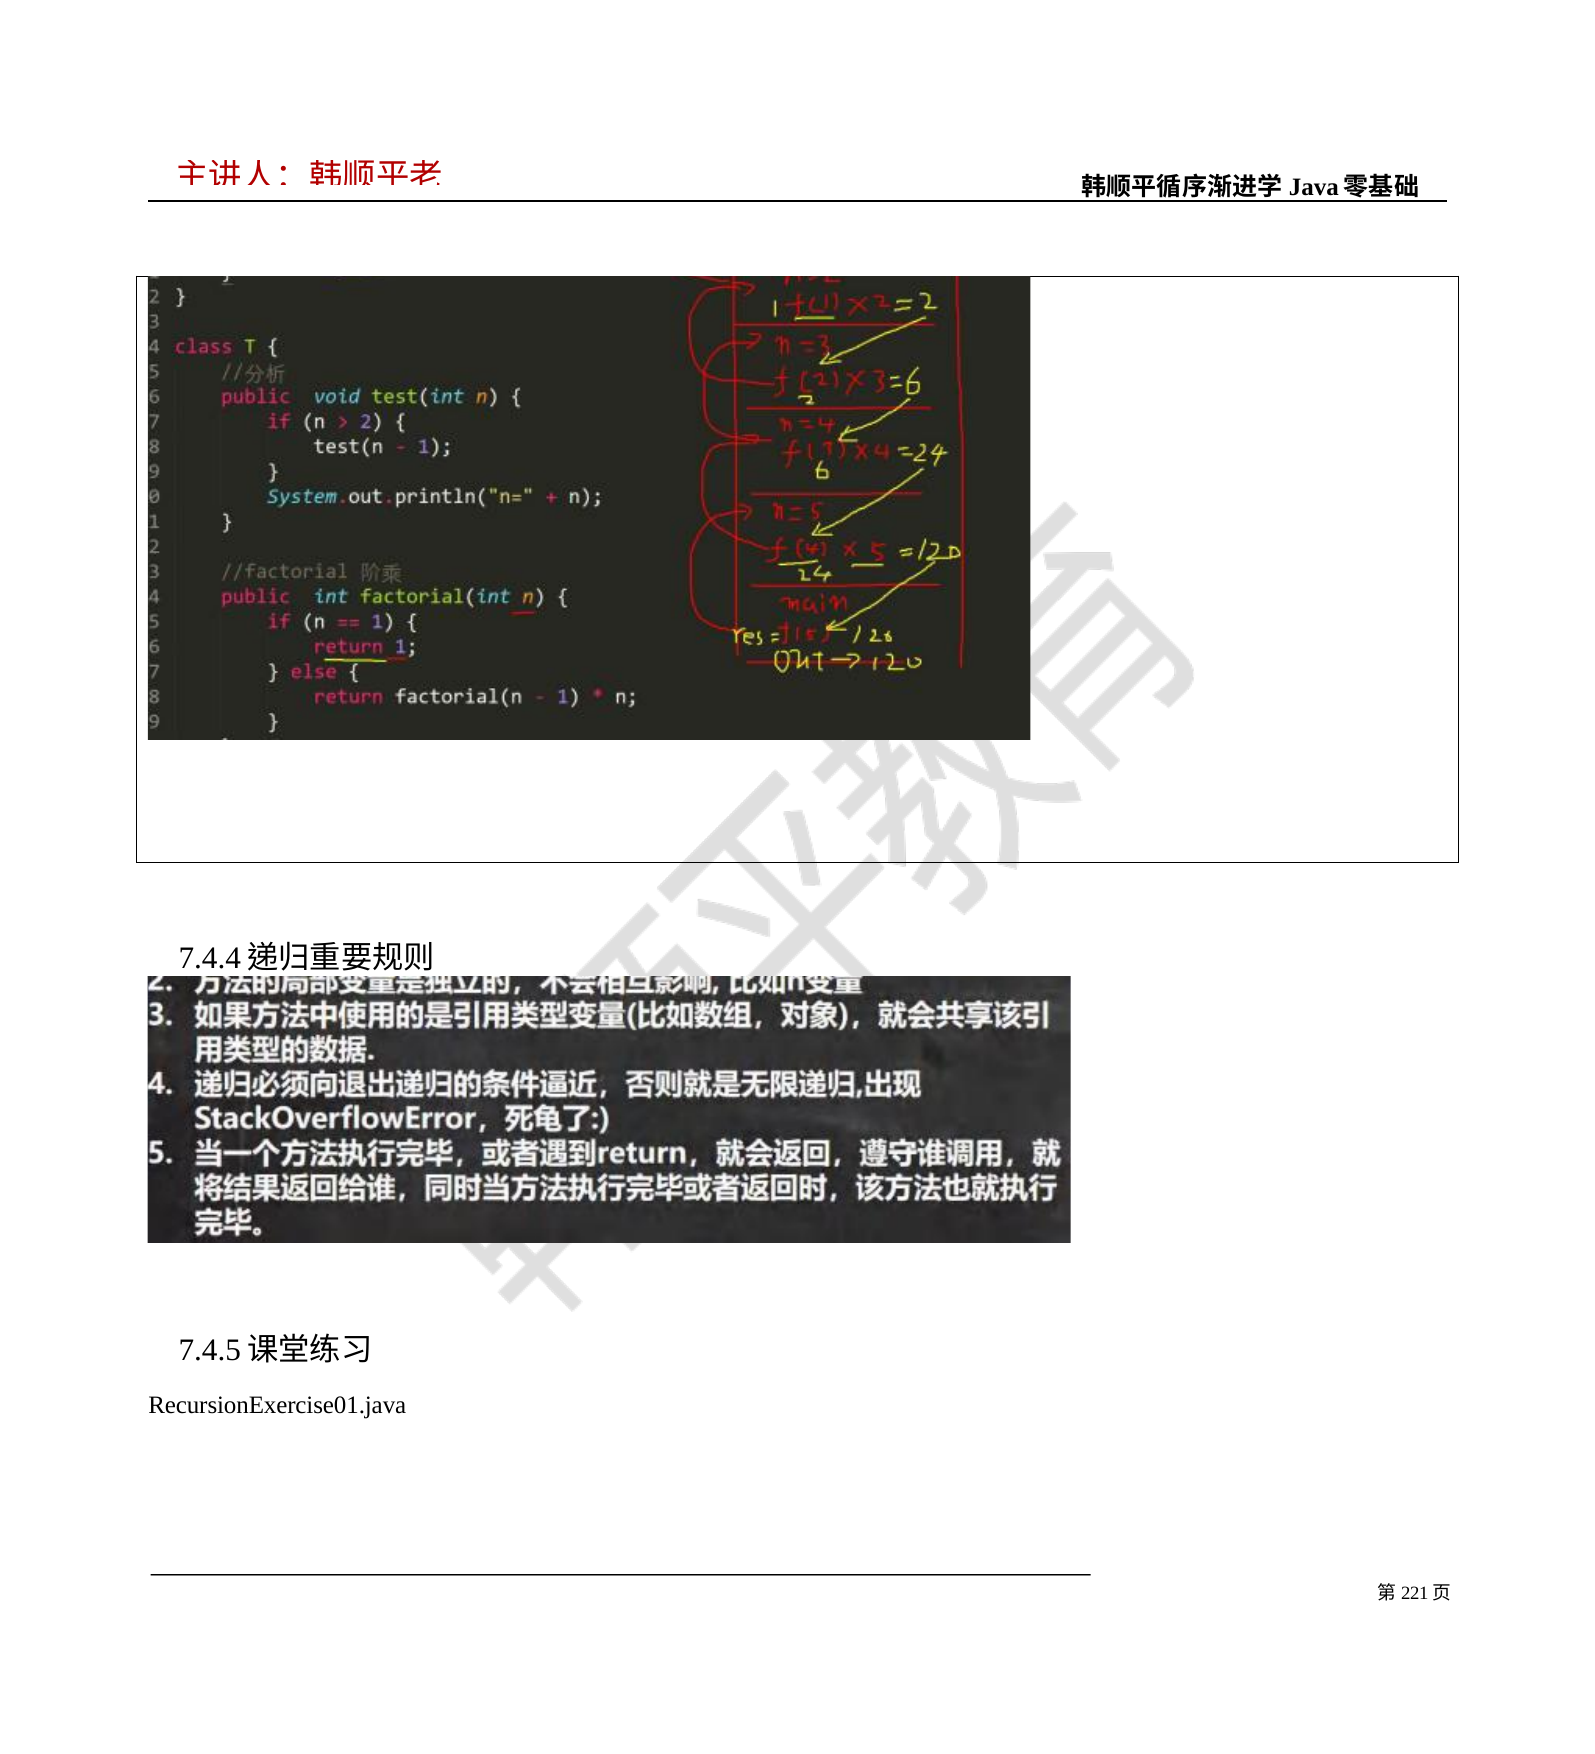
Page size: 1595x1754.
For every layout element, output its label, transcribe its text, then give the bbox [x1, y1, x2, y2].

picture [389, 863, 1195, 938]
picture [150, 1574, 1091, 1578]
table_header [1031, 277, 1458, 862]
text 7.4.5课堂练习 [178, 1329, 1458, 1368]
text RecursionExercise01.java [148, 1395, 1458, 1418]
picture [147, 976, 1195, 1312]
text 7.4.4递归重要规则 [178, 938, 1458, 977]
table_header [137, 277, 1031, 862]
picture [147, 276, 1031, 740]
